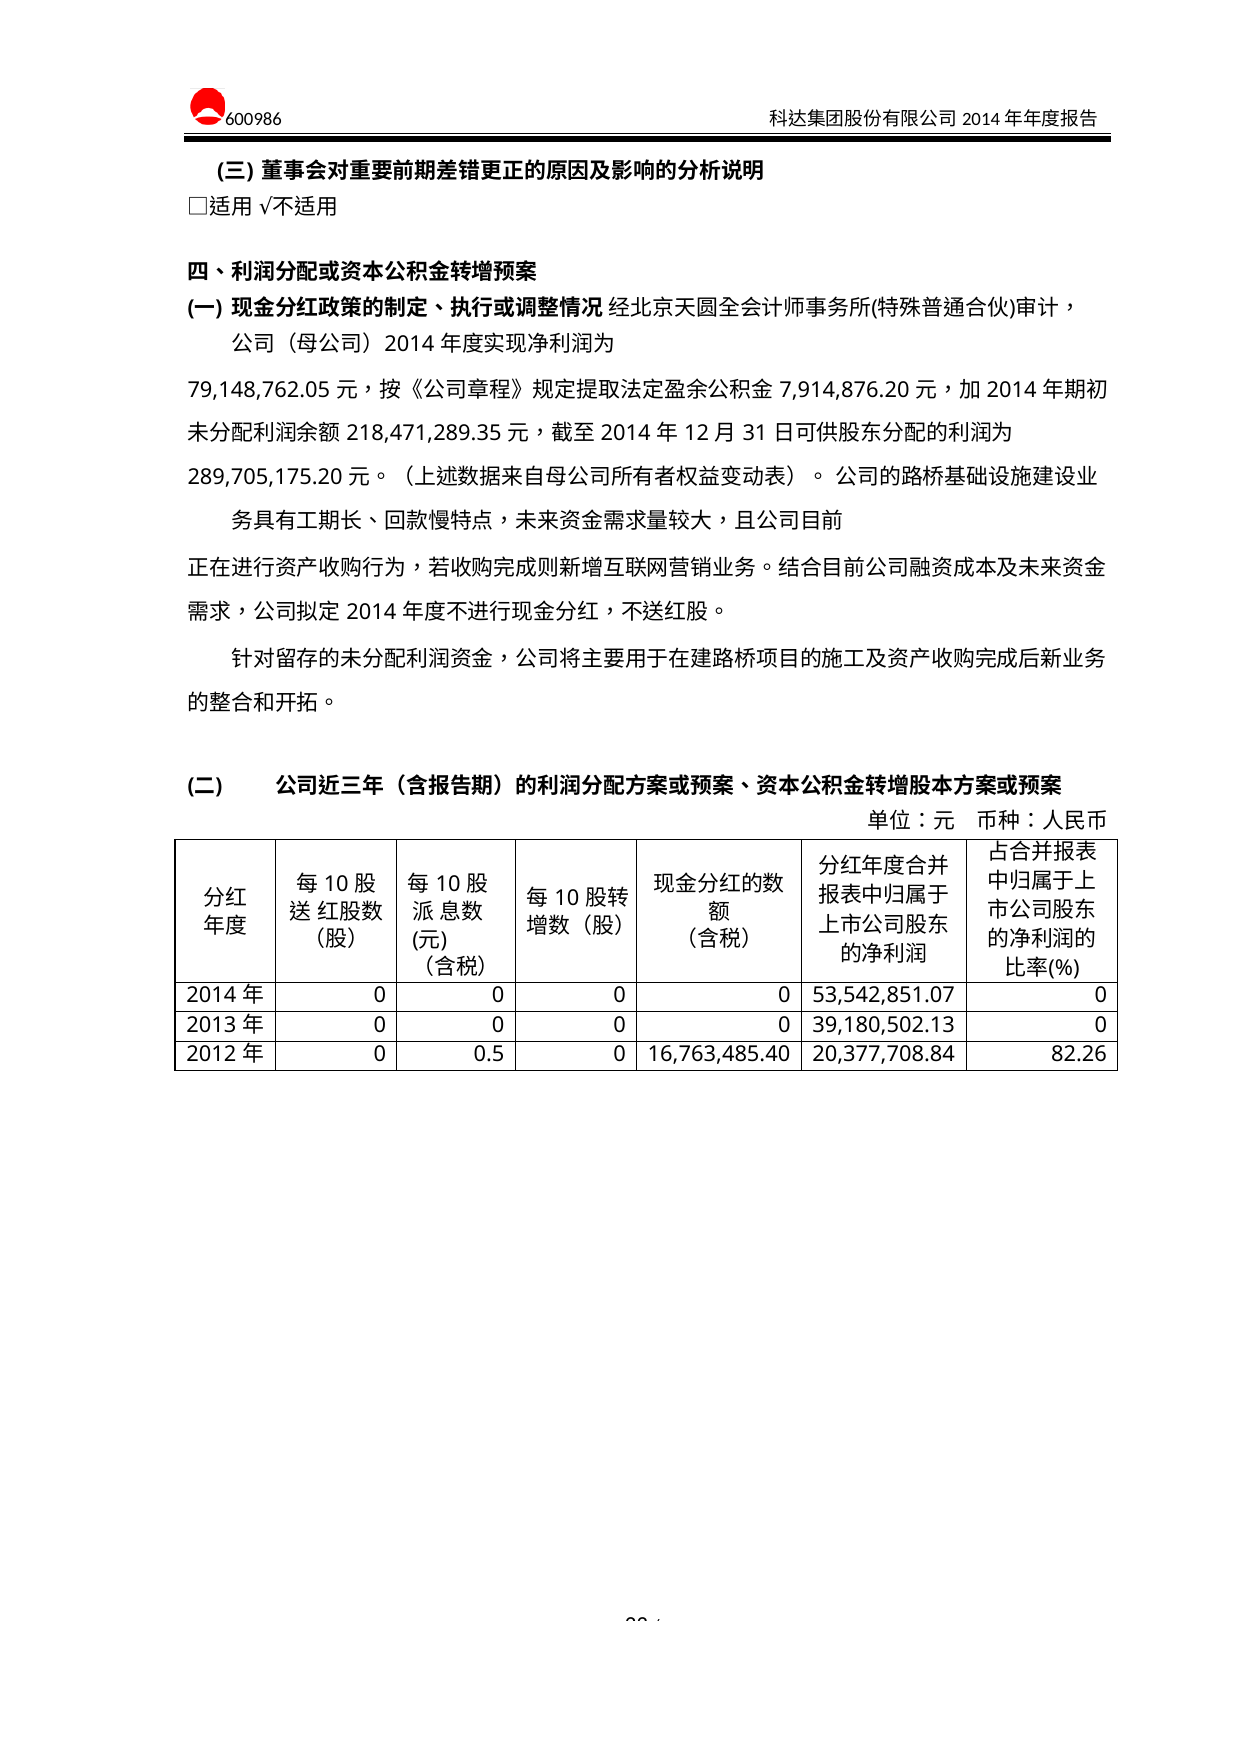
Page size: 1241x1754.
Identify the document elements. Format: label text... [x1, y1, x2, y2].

table_header 现金分红的数 额 （含税） [637, 840, 801, 982]
table_cell 82.26 [967, 1042, 1117, 1070]
text 289,705,175.20 元。（上述数据来自母公司所有者权益变动表）。 公司的路桥基础设施建设业务具有工期长、回款慢特点，未来资金需求量较大，且公司目前 [187, 461, 1108, 534]
text (一) 现金分红政策的制定、执行或调整情况 经北京天圆全会计师事务所(特殊普通合伙)审计，公司（母公司）2014 年度实现净利润为 [187, 292, 1090, 358]
table_header 分红 年度 [176, 840, 275, 982]
table_header 每 10 股派 息数(元) （含税） [397, 840, 515, 982]
text 未分配利润余额 218,471,289.35 元，截至 2014 年 12 月 31 日可供股东分配的利润为 [187, 417, 1108, 447]
table_cell 16,763,485.40 [637, 1042, 801, 1070]
table_cell 2013 年 [176, 1012, 275, 1041]
table_cell 0 [397, 1012, 515, 1041]
table_cell 0 [637, 1012, 801, 1041]
table_cell 2014 年 [176, 983, 275, 1011]
text □适用 √不适用 [187, 191, 1108, 221]
table_cell 2012 年 [176, 1042, 275, 1070]
table_cell 0 [516, 1042, 636, 1070]
table_cell 0 [276, 1042, 396, 1070]
table_cell 0 [516, 983, 636, 1011]
table_cell 39,180,502.13 [802, 1012, 966, 1041]
table_cell 0 [276, 1012, 396, 1041]
table_header 占合并报表 中归属于上 市公司股东 的净利润的 比率(%) [967, 840, 1117, 982]
text 正在进行资产收购行为，若收购完成则新增互联网营销业务。结合目前公司融资成本及未来资金 需求，公司拟定 2014 年度不进行现金分红，不送红股。 [187, 552, 1108, 625]
table_header 每 10 股转 增数（股） [516, 840, 636, 982]
subtitle 四、利润分配或资本公积金转增预案 [187, 256, 1108, 286]
table_cell 0.5 [397, 1042, 515, 1070]
text 79,148,762.05 元，按《公司章程》规定提取法定盈余公积金 7,914,876.20 元，加 2014 年期初 [187, 373, 1108, 403]
table_cell 0 [397, 983, 515, 1011]
table_cell 0 [967, 983, 1117, 1011]
table_header 每 10 股送 红股数 （股） [276, 840, 396, 982]
table_cell 0 [967, 1012, 1117, 1041]
table_cell 53,542,851.07 [802, 983, 966, 1011]
table_cell 0 [516, 1012, 636, 1041]
table_cell 0 [276, 983, 396, 1011]
subtitle (二) 公司近三年（含报告期）的利润分配方案或预案、资本公积金转增股本方案或预案 [187, 770, 1108, 799]
subtitle (三) 董事会对重要前期差错更正的原因及影响的分析说明 [217, 155, 1108, 185]
table_cell 20,377,708.84 [802, 1042, 966, 1070]
table_header 分红年度合并 报表中归属于 上市公司股东 的净利润 [802, 840, 966, 982]
text 单位：元 币种：人民币 [164, 805, 1108, 835]
table_cell 0 [637, 983, 801, 1011]
text 针对留存的未分配利润资金，公司将主要用于在建路桥项目的施工及资产收购完成后新业务 的整合和开拓。 [187, 643, 1108, 716]
picture [190, 88, 225, 125]
